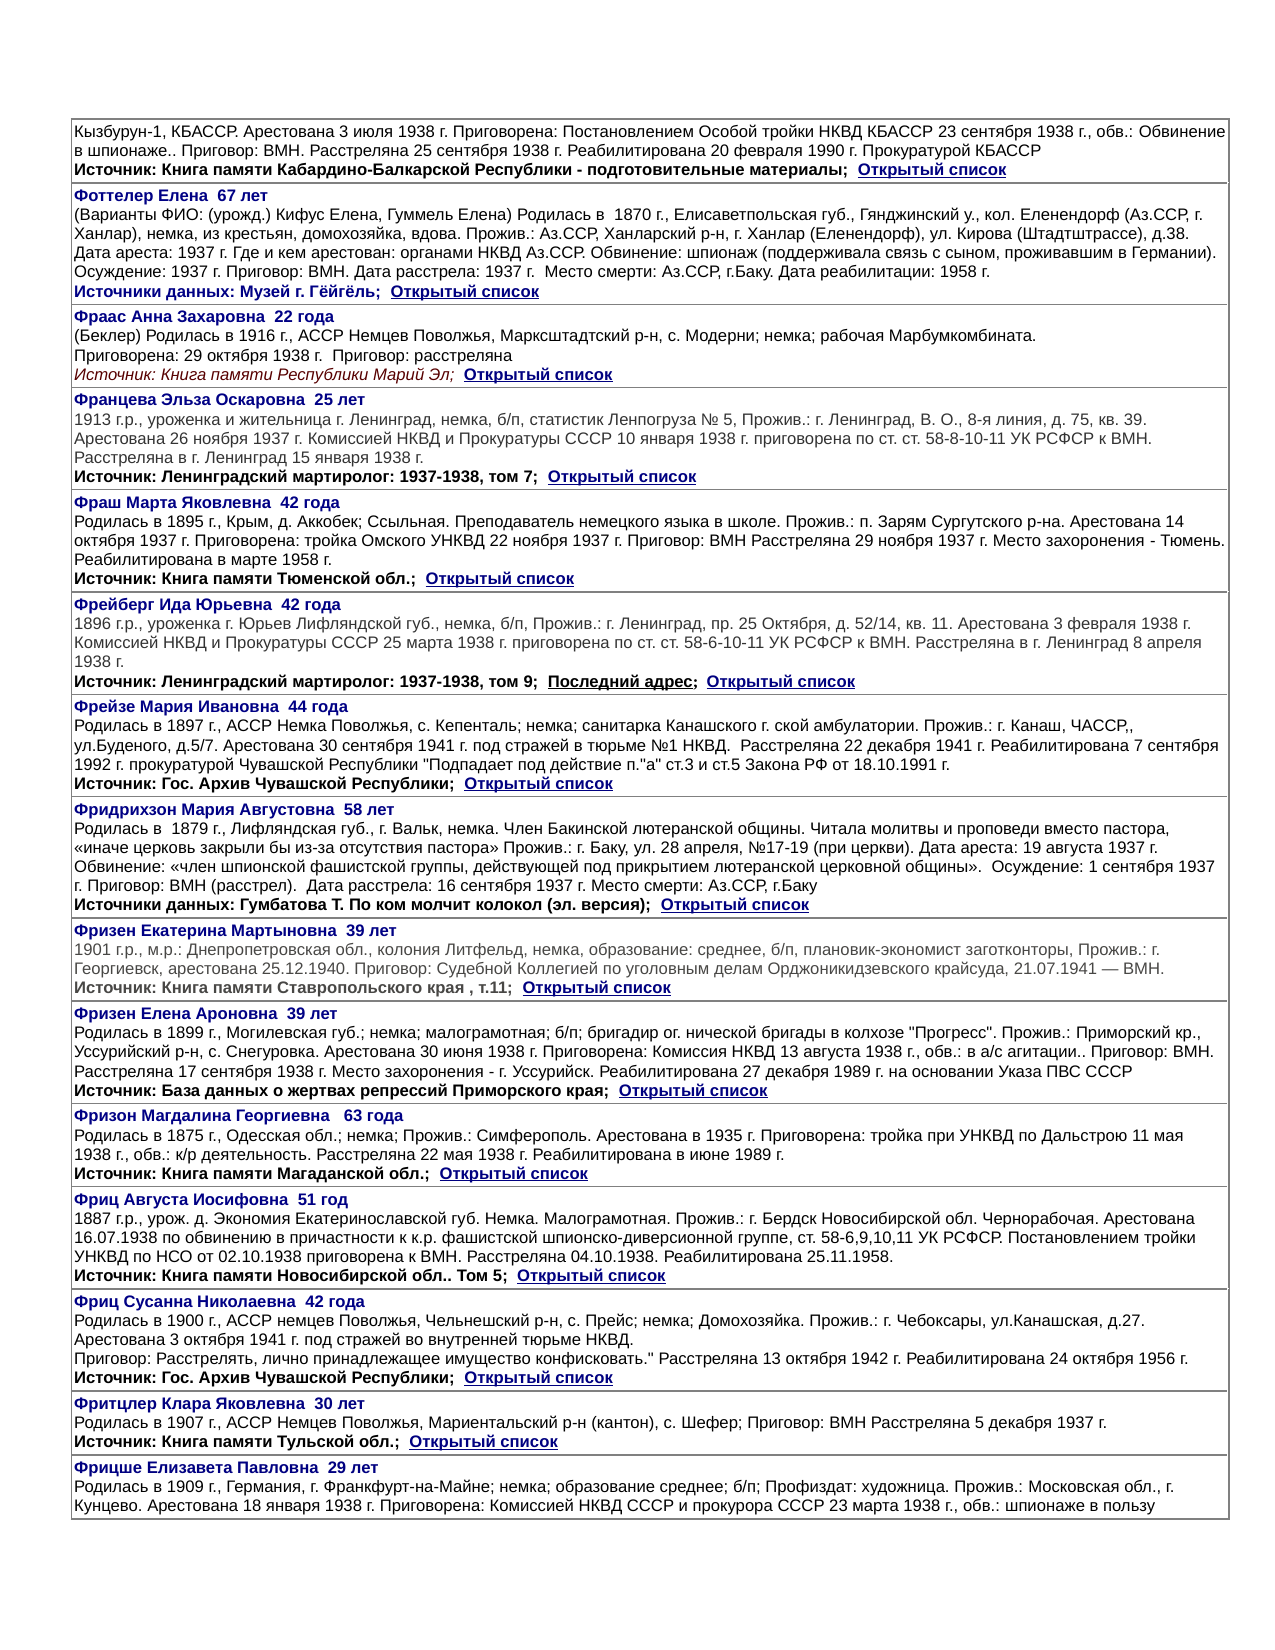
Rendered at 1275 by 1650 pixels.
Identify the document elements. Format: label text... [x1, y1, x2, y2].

table_cell Фризен Екатерина Мартыновна 39 лет 1901 г.р., м.р.: Днепропетровская обл., колония Литфельд, немка, образование: среднее, б/п, плановик-экономист заготконторы, Прожив.: г. Георгиевск, арестована 25.12.1940. Приговор: Судебной Коллегией по уголовным делам Орджоникидзевского крайсуда, 21.07.1941 — ВМН. Источник: Книга памяти Ставропольского края , т.11; Открытый список [72, 917, 1228, 1000]
table_cell Францева Эльза Оскаровна 25 лет 1913 г.р., уроженка и жительница г. Ленинград, немка, б/п, статистик Ленпогруза № 5, Прожив.: г. Ленинград, В. О., 8-я линия, д. 75, кв. 39. Арестована 26 ноября 1937 г. Комиссией НКВД и Прокуратуры СССР 10 января 1938 г. приговорена по ст. ст. 58-8-10-11 УК РСФСР к ВМН. Расстреляна в г. Ленинград 15 января 1938 г. Источник: Ленинградский мартиролог: 1937-1938, том 7; Открытый список [72, 387, 1228, 489]
table_cell Фрейзе Мария Ивановна 44 года Родилась в 1897 г., АССР Немка Поволжья, с. Кепенталь; немка; санитарка Канашского г. ской амбулатории. Прожив.: г. Канаш, ЧАССР,, ул.Буденого, д.5/7. Арестована 30 сентября 1941 г. под стражей в тюрьме №1 НКВД. Расстреляна 22 декабря 1941 г. Реабилитирована 7 сентября 1992 г. прокуратурой Чувашской Республики "Подпадает под действие п."а" ст.3 и ст.5 Закона РФ от 18.10.1991 г. Источник: Гос. Архив Чувашской Республики; Открытый список [72, 694, 1228, 796]
table_cell Фрейберг Ида Юрьевна 42 года 1896 г.р., уроженка г. Юрьев Лифляндской губ., немка, б/п, Прожив.: г. Ленинград, пр. 25 Октября, д. 52/14, кв. 11. Арестована 3 февраля 1938 г. Комиссией НКВД и Прокуратуры СССР 25 марта 1938 г. приговорена по ст. ст. 58-6-10-11 УК РСФСР к ВМН. Расстреляна в г. Ленинград 8 апреля 1938 г. Источник: Ленинградский мартиролог: 1937-1938, том 9; Последний адрес; Открытый список [72, 591, 1228, 693]
table_cell Фритцлер Клара Яковлевна 30 лет Родилась в 1907 г., АССР Немцев Поволжья, Мариентальский р-н (кантон), с. Шефер; Приговор: ВМН Расстреляна 5 декабря 1937 г. Источник: Книга памяти Тульской обл.; Открытый список [72, 1390, 1228, 1454]
table_cell Фриц Сусанна Николаевна 42 года Родилась в 1900 г., АССР немцев Поволжья, Чельнешский р-н, с. Прейс; немка; Домохозяйка. Прожив.: г. Чебоксары, ул.Канашская, д.27. Арестована 3 октября 1941 г. под стражей во внутренней тюрьме НКВД. Приговор: Расстрелять, лично принадлежащее имущество конфисковать." Расстреляна 13 октября 1942 г. Реабилитирована 24 октября 1956 г. Источник: Гос. Архив Чувашской Республики; Открытый список [72, 1288, 1228, 1390]
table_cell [72, 1454, 1228, 1518]
table_cell Фризен Елена Ароновна 39 лет Родилась в 1899 г., Могилевская губ.; немка; малограмотная; б/п; бригадир ог. нической бригады в колхозе "Прогресс". Прожив.: Приморский кр., Уссурийский р-н, с. Снегуровка. Арестована 30 июня 1938 г. Приговорена: Комиссия НКВД 13 августа 1938 г., обв.: в а/с агитации.. Приговор: ВМН. Расстреляна 17 сентября 1938 г. Место захоронения - г. Уссурийск. Реабилитирована 27 декабря 1989 г. на основании Указа ПВС СССР Источник: База данных о жертвах репрессий Приморского края; Открытый список [72, 1000, 1228, 1103]
table_cell Фриц Августа Иосифовна 51 год 1887 г.р., урож. д. Экономия Екатеринославской губ. Немка. Малограмотная. Прожив.: г. Бердск Новосибирской обл. Чернорабочая. Арестована 16.07.1938 по обвинению в причастности к к.р. фашистской шпионско-диверсионной группе, ст. 58-6,9,10,11 УК РСФСР. Постановлением тройки УНКВД по НСО от 02.10.1938 приговорена к ВМН. Расстреляна 04.10.1938. Реабилитирована 25.11.1958. Источник: Книга памяти Новосибирской обл.. Том 5; Открытый список [72, 1186, 1228, 1288]
table_cell Фраш Марта Яковлевна 42 года Родилась в 1895 г., Крым, д. Аккобек; Ссыльная. Преподаватель немецкого языка в школе. Прожив.: п. Зарям Сургутского р-на. Арестована 14 октября 1937 г. Приговорена: тройка Омского УНКВД 22 ноября 1937 г. Приговор: ВМН Расстреляна 29 ноября 1937 г. Место захоронения - Тюмень. Реабилитирована в марте 1958 г. Источник: Книга памяти Тюменской обл.; Открытый список [72, 489, 1228, 591]
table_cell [72, 120, 1228, 182]
table_cell Фридрихзон Мария Августовна 58 лет Родилась в 1879 г., Лифляндская губ., г. Вальк, немка. Член Бакинской лютеранской общины. Читала молитвы и проповеди вместо пастора, «иначе церковь закрыли бы из-за отсутствия пастора» Прожив.: г. Баку, ул. 28 апреля, №17-19 (при церкви). Дата ареста: 19 августа 1937 г. Обвинение: «член шпионской фашистской группы, действующей под прикрытием лютеранской церковной общины». Осуждение: 1 сентября 1937 г. Приговор: ВМН (расстрел). Дата расстрела: 16 сентября 1937 г. Место смерти: Аз.ССР, г.Баку Источники данных: Гумбатова Т. По ком молчит колокол (эл. версия); Открытый список [72, 796, 1228, 917]
table_cell Фоттелер Елена 67 лет (Варианты ФИО: (урожд.) Кифус Елена, Гуммель Елена) Родилась в 1870 г., Елисаветпольская губ., Гянджинский у., кол. Еленендорф (Аз.ССР, г. Ханлар), немка, из крестьян, домохозяйка, вдова. Прожив.: Аз.ССР, Ханларский р-н, г. Ханлар (Еленендорф), ул. Кирова (Штадтштрассе), д.38. Дата ареста: 1937 г. Где и кем арестован: органами НКВД Аз.ССР. Обвинение: шпионаж (поддерживала связь с сыном, проживавшим в Германии). Осуждение: 1937 г. Приговор: ВМН. Дата расстрела: 1937 г. Место смерти: Аз.ССР, г.Баку. Дата реабилитации: 1958 г. Источники данных: Музей г. Гёйгёль; Открытый список [72, 182, 1228, 303]
table_cell Фризон Магдалина Георгиевна 63 года Родилась в 1875 г., Одесская обл.; немка; Прожив.: Симферополь. Арестована в 1935 г. Приговорена: тройка при УНКВД по Дальстрою 11 мая 1938 г., обв.: к/р деятельность. Расстреляна 22 мая 1938 г. Реабилитирована в июне 1989 г. Источник: Книга памяти Магаданской обл.; Открытый список [72, 1103, 1228, 1186]
table_cell Фраас Анна Захаровна 22 года (Беклер) Родилась в 1916 г., АССР Немцев Поволжья, Марксштадтский р-н, с. Модерни; немка; рабочая Марбумкомбината. Приговорена: 29 октября 1938 г. Приговор: расстреляна Источник: Книга памяти Республики Марий Эл; Открытый список [72, 304, 1228, 387]
